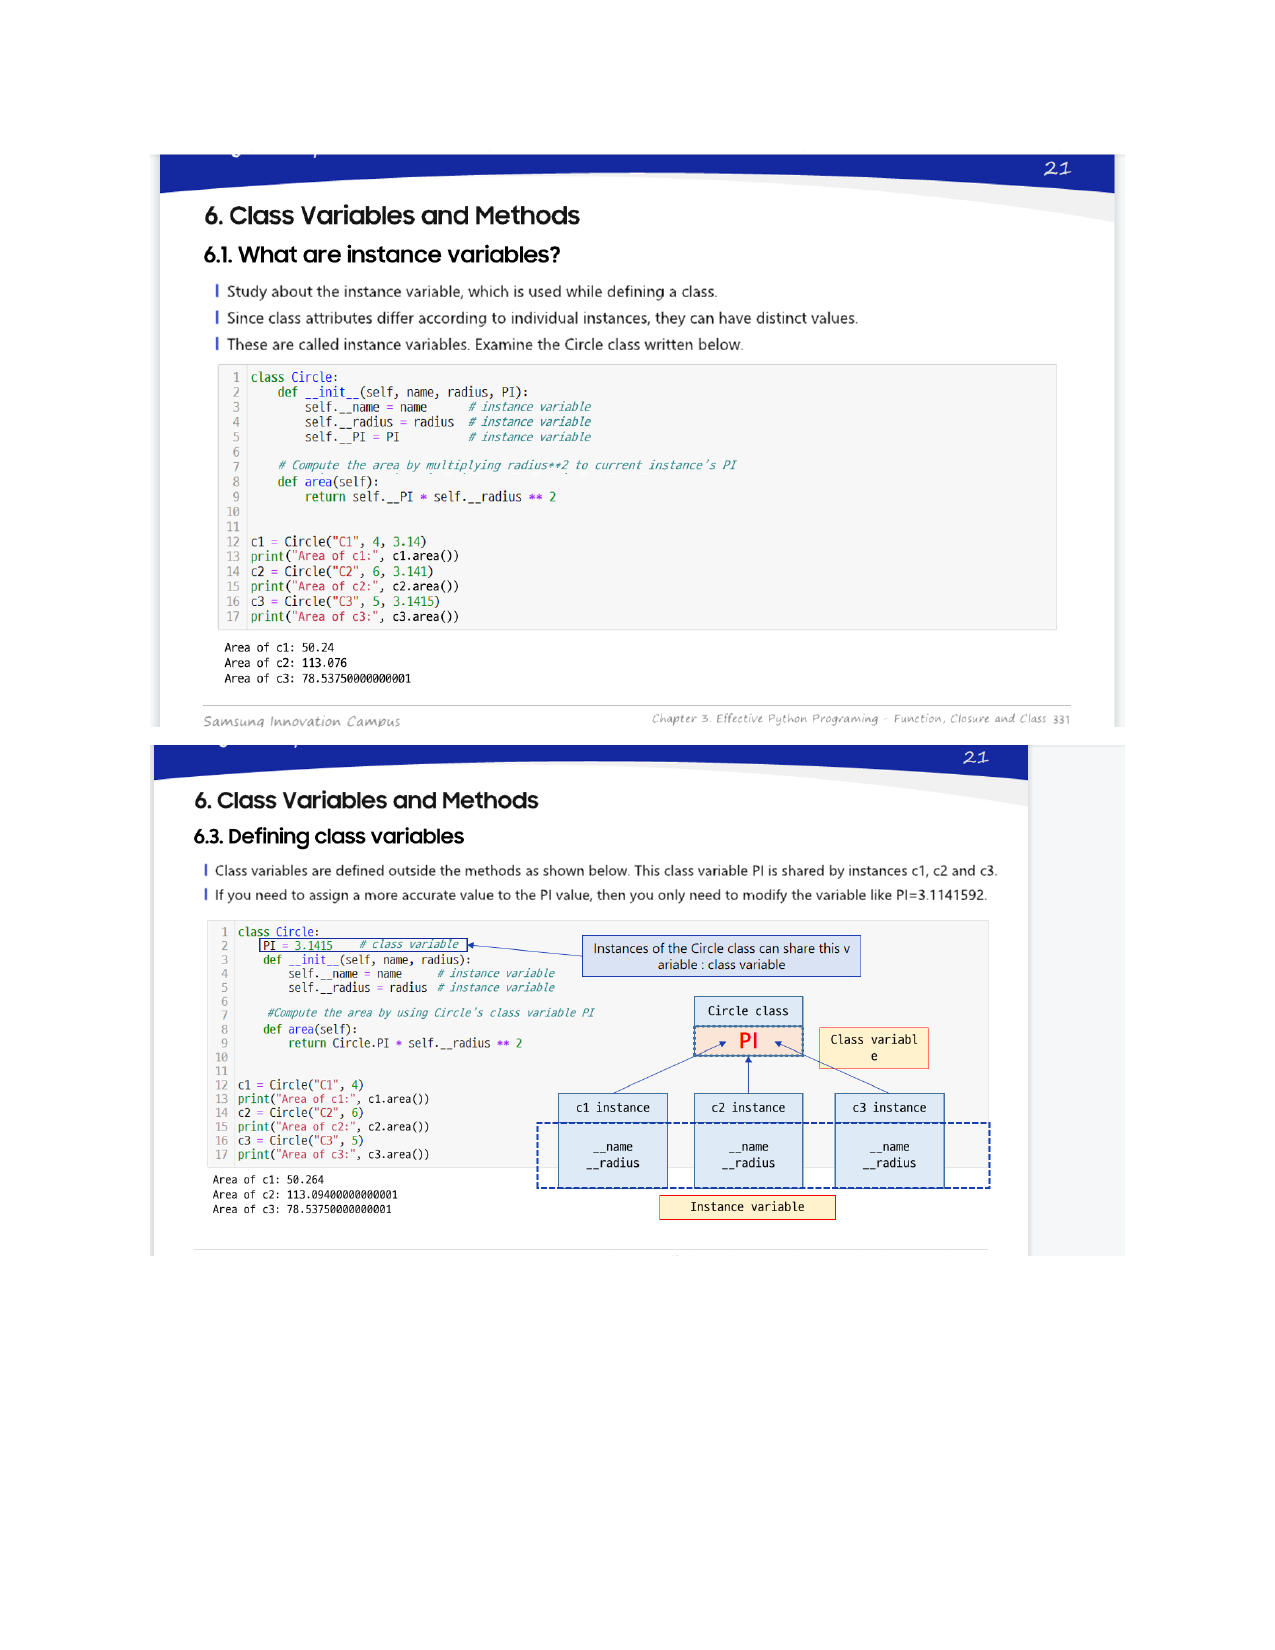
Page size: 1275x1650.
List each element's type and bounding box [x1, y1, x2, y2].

picture [150, 745, 1125, 1256]
picture [150, 150, 1125, 727]
